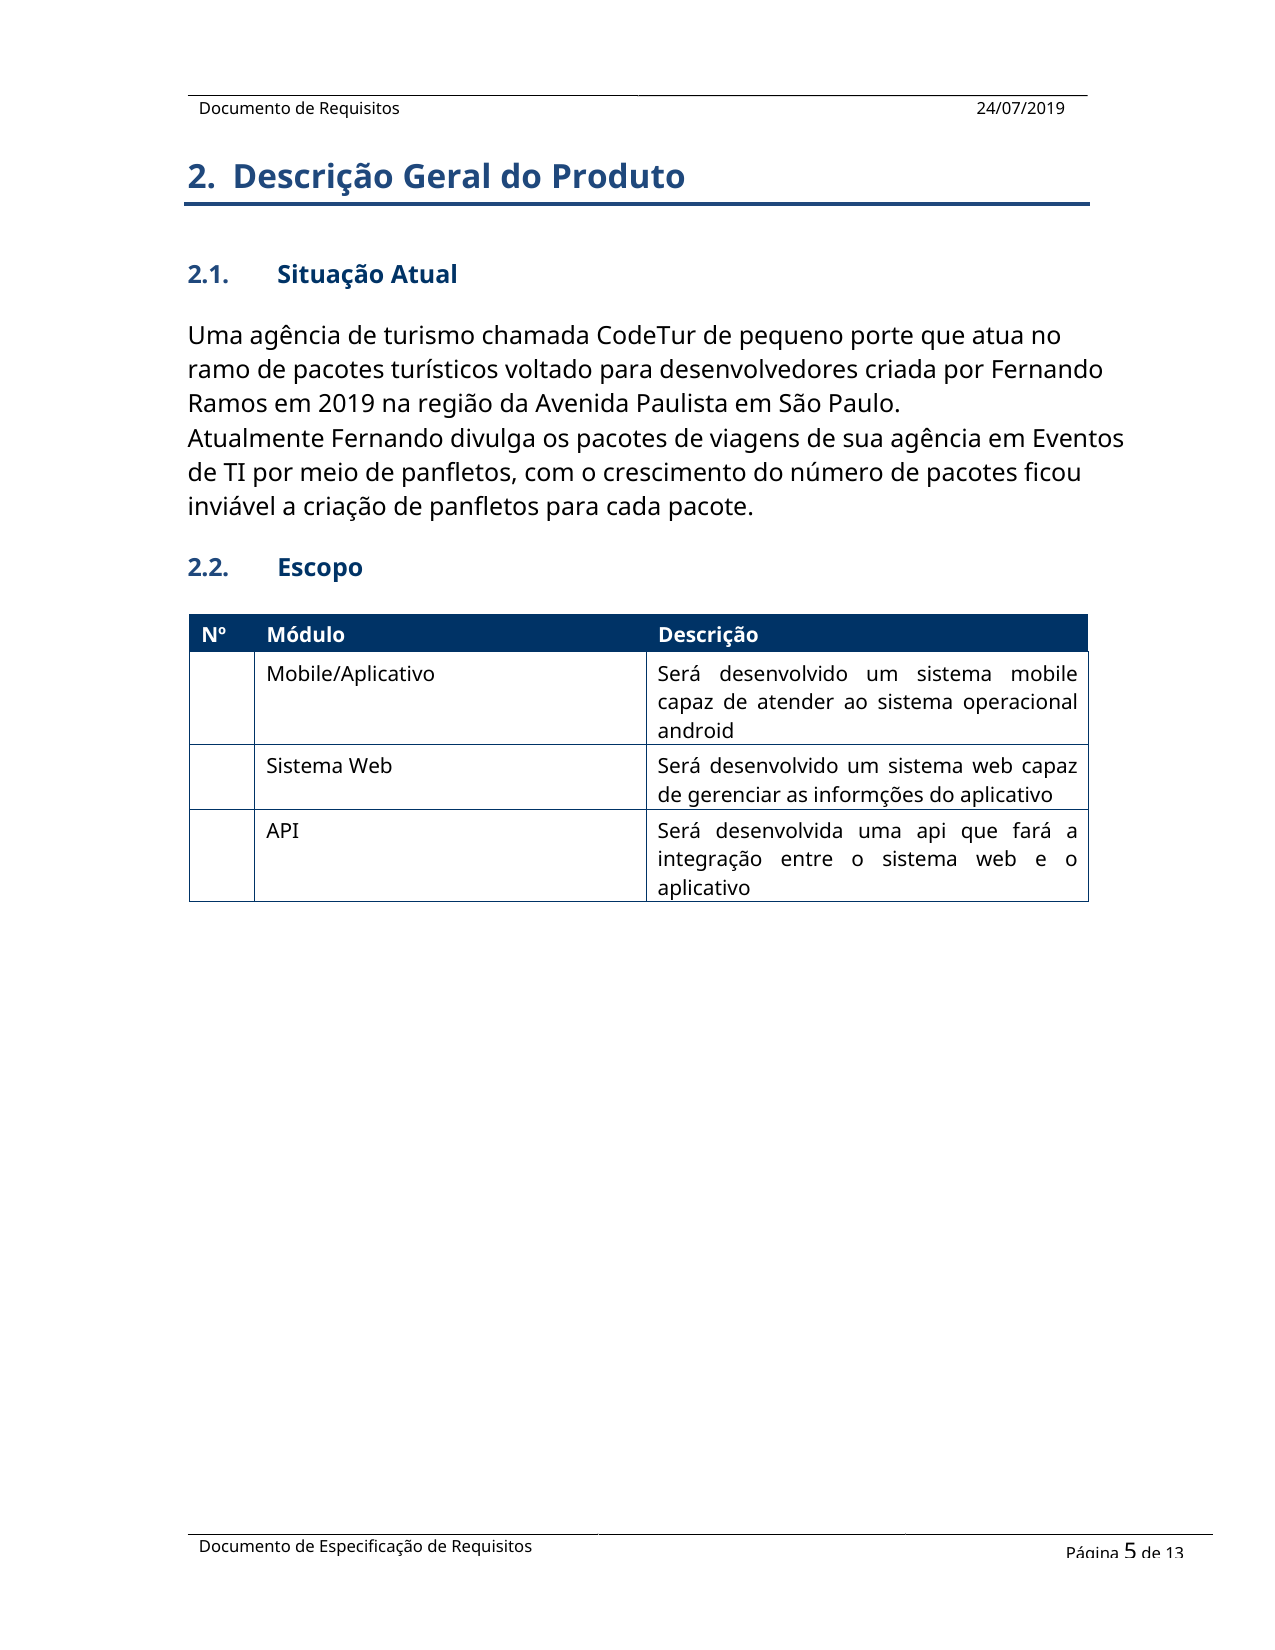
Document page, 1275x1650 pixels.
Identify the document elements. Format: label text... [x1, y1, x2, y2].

table_cell [190, 745, 254, 808]
subtitle Descrição Geral do Produto [187, 153, 1131, 198]
table_cell [190, 652, 254, 744]
table_cell Mobile/Aplicativo [255, 652, 646, 744]
table_header Descrição [646, 614, 1088, 651]
text Atualmente Fernando divulga os pacotes de viagens de sua agência em Eventos de TI por meio de panfletos, com o crescimento do número de pacotes ficou inviável a criação de panfletos para cada pacote. [187, 420, 1131, 522]
text Uma agência de turismo chamada CodeTur de pequeno porte que atua no ramo de pacotes turísticos voltado para desenvolvedores criada por Fernando Ramos em 2019 na região da Avenida Paulista em São Paulo. [187, 318, 1131, 420]
table_cell Será desenvolvida uma api que fará a integração entre o sistema web e o aplicativo [647, 810, 1088, 901]
table_cell API [255, 810, 646, 901]
table_cell Será desenvolvido um sistema mobile capaz de atender ao sistema operacional android [647, 652, 1088, 744]
table_cell [190, 810, 254, 901]
table_cell Sistema Web [255, 745, 646, 808]
table_header Módulo [255, 614, 646, 651]
table_header Nº [189, 614, 255, 651]
table_cell Será desenvolvido um sistema web capaz de gerenciar as informções do aplicativo [647, 745, 1088, 808]
subtitle Escopo [187, 550, 1131, 584]
subtitle Situação Atual [187, 256, 1131, 290]
